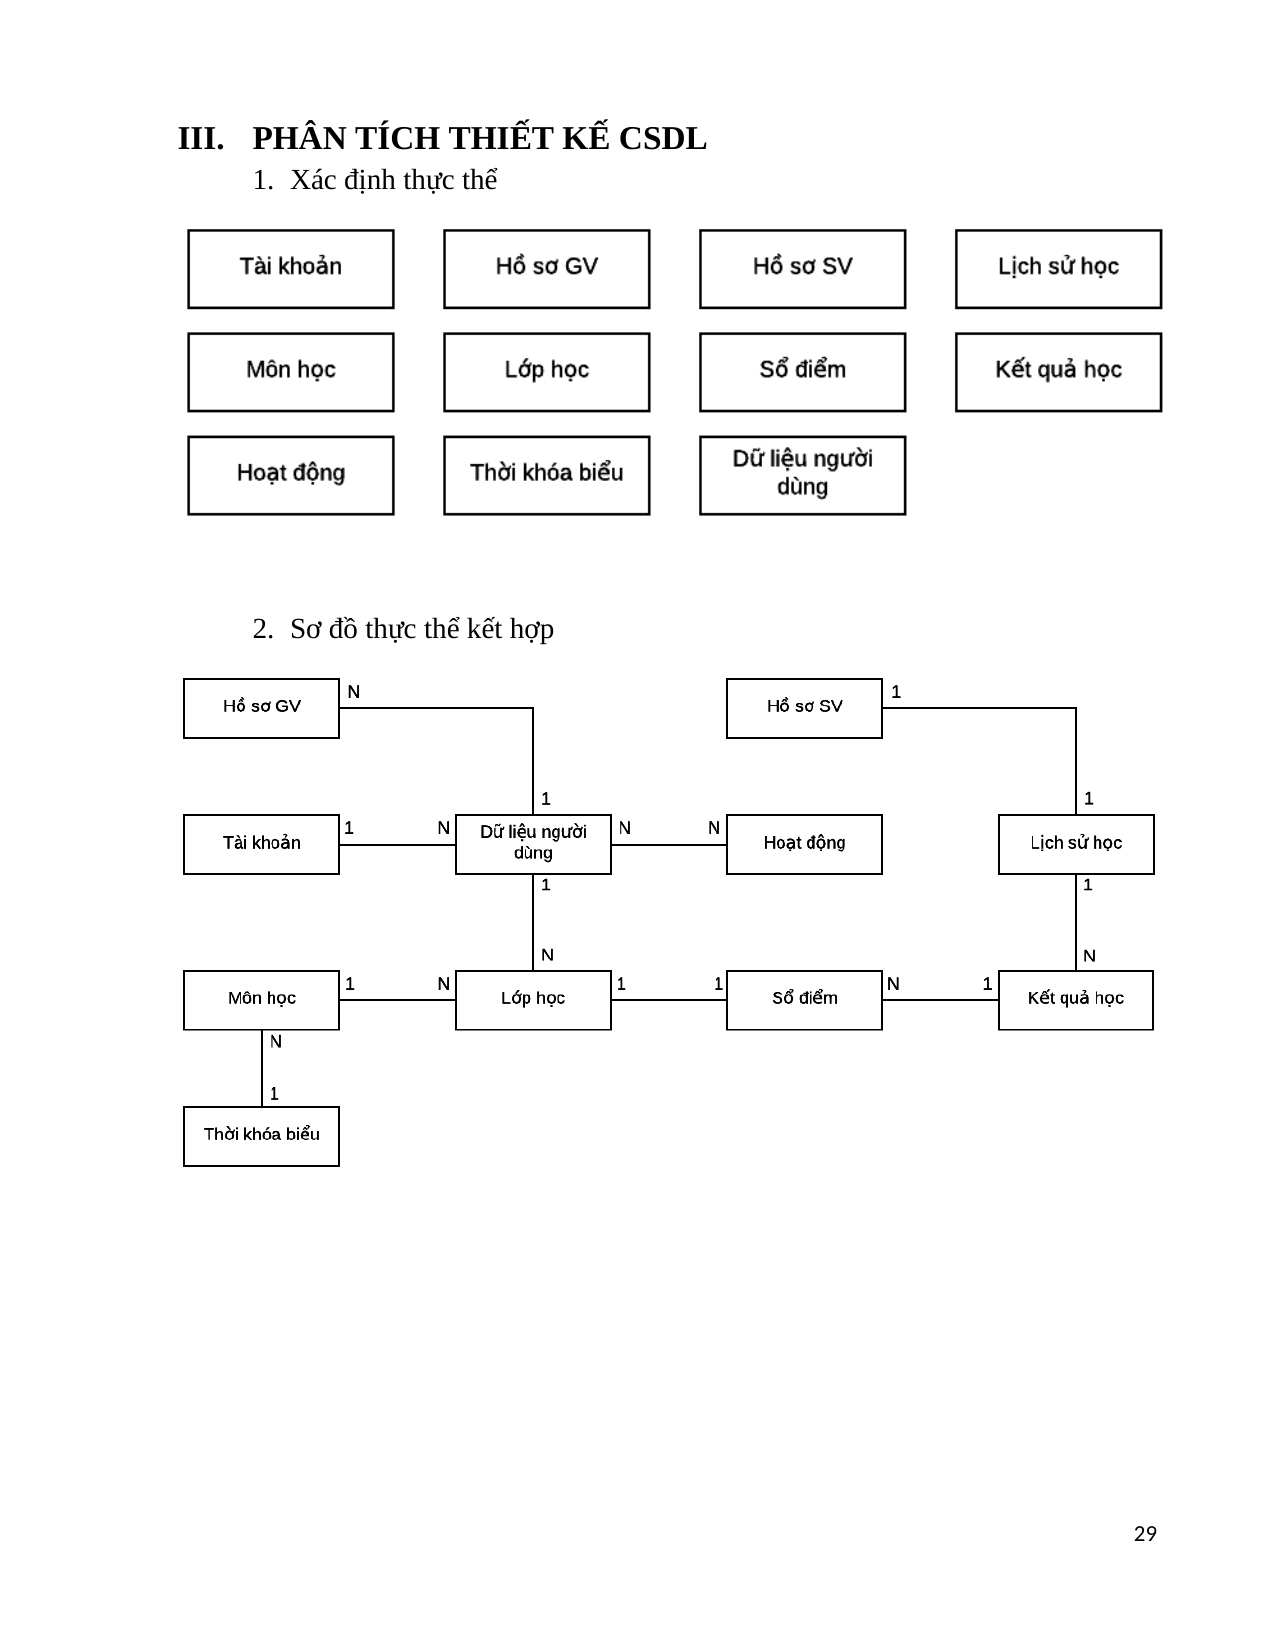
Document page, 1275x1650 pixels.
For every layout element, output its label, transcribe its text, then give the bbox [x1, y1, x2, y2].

list Sơ đồ thực thể kết hợp [252, 611, 1157, 645]
picture [177, 221, 1168, 528]
list Xác định thực thể [252, 162, 1157, 196]
picture [177, 670, 1158, 1174]
list PHÂN TÍCH THIẾT KẾ CSDL [177, 118, 1157, 156]
